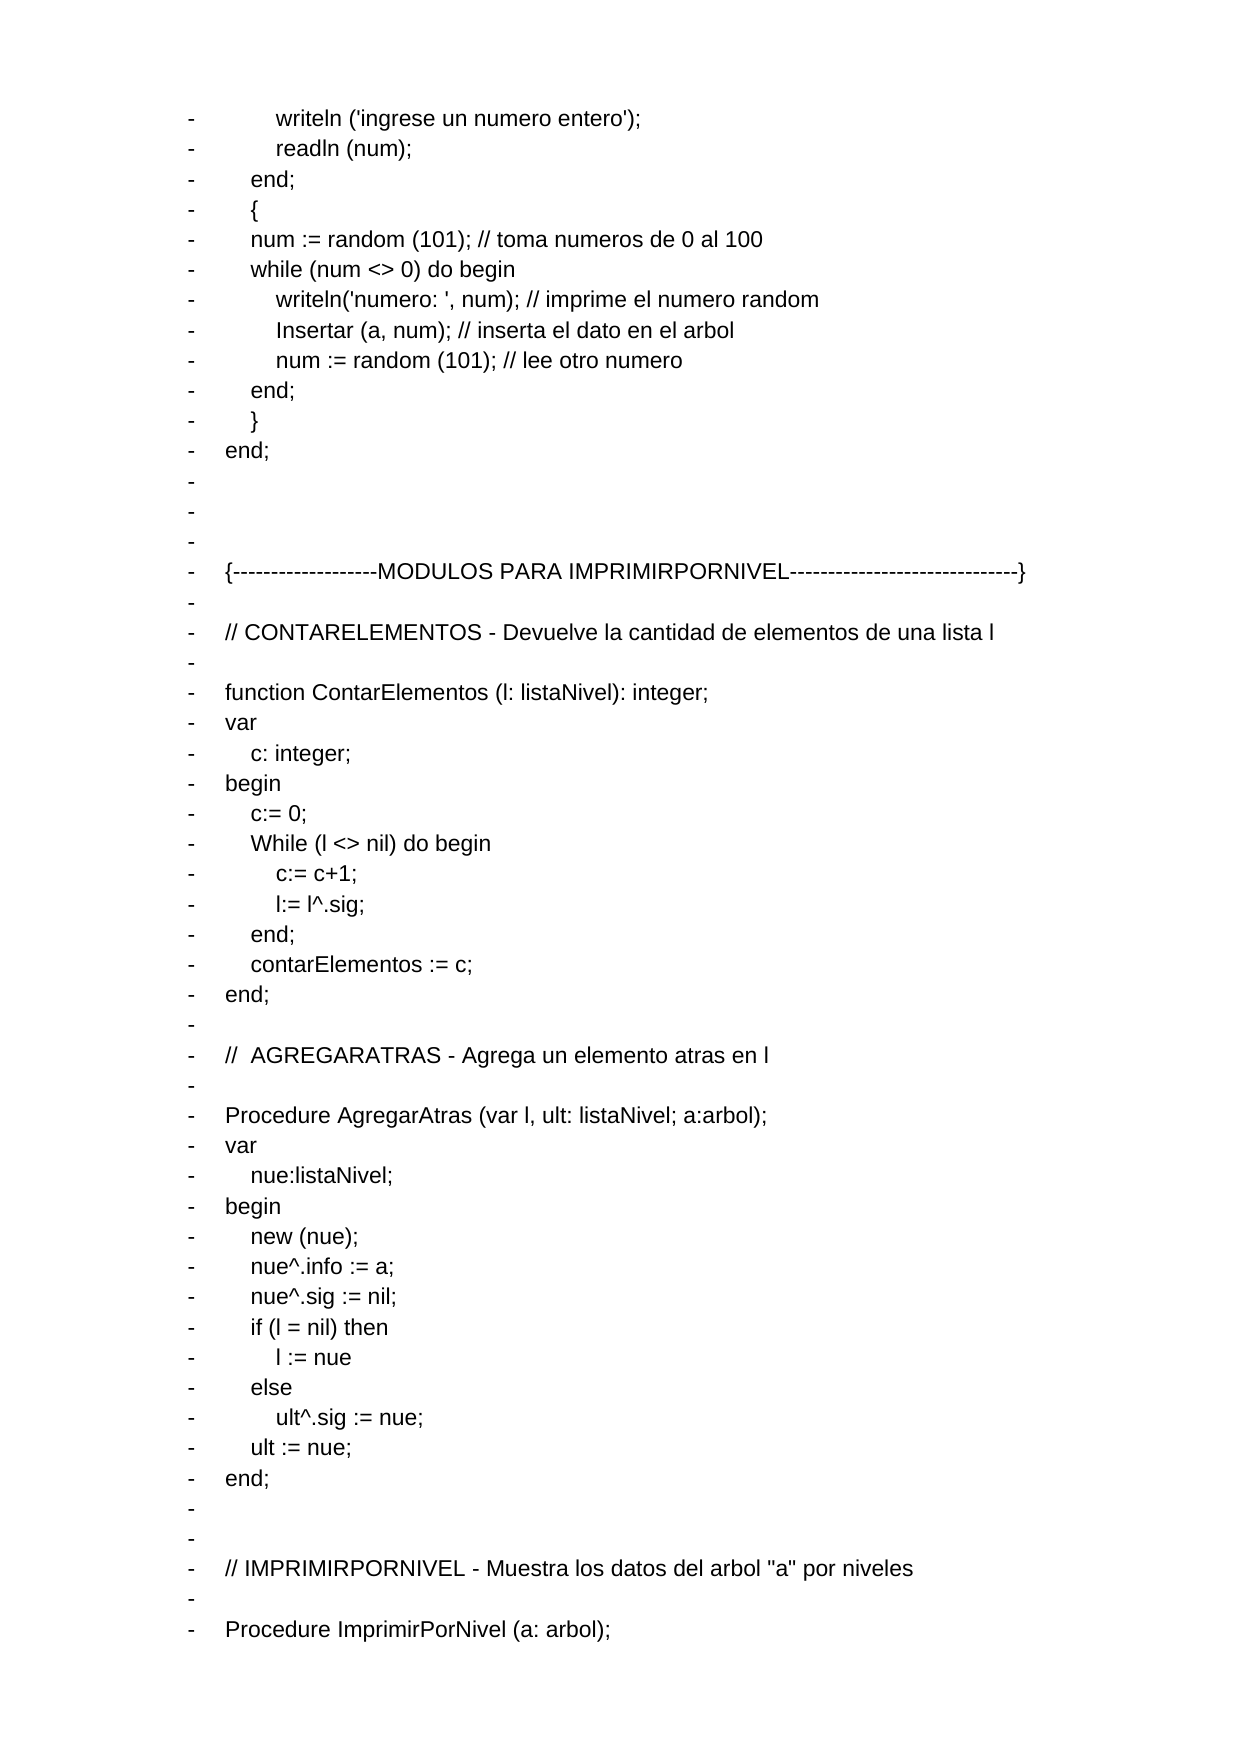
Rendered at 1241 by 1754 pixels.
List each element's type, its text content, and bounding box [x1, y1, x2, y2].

list begin [187, 770, 1090, 796]
list end; [187, 166, 1090, 192]
list // CONTARELEMENTOS - Devuelve la cantidad de elementos de una lista l [187, 619, 1090, 645]
list l := nue [187, 1344, 1090, 1370]
list function ContarElementos (l: listaNivel): integer; [187, 679, 1090, 706]
list num := random (101); // lee otro numero [187, 347, 1090, 373]
list // AGREGARATRAS - Agrega un elemento atras en l [187, 1042, 1090, 1068]
list nue^.info := a; [187, 1253, 1090, 1279]
list Procedure ImprimirPorNivel (a: arbol); [187, 1616, 1090, 1642]
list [187, 317, 1090, 343]
list new (nue); [187, 1223, 1090, 1249]
list While (l <> nil) do begin [187, 830, 1090, 857]
list {-------------------MODULOS PARA IMPRIMIRPORNIVEL------------------------------} [187, 558, 1090, 585]
list writeln('numero: ', num); // imprime el numero random [187, 286, 1090, 313]
list { [187, 196, 1090, 222]
list c:= c+1; [187, 860, 1090, 887]
list var [187, 1132, 1090, 1159]
list num := random (101); // toma numeros de 0 al 100 [187, 226, 1090, 252]
list // IMPRIMIRPORNIVEL - Muestra los datos del arbol "a" por niveles [187, 1555, 1090, 1582]
list begin [187, 1193, 1090, 1219]
list nue^.sig := nil; [187, 1283, 1090, 1310]
list contarElementos := c; [187, 951, 1090, 977]
list while (num <> 0) do begin [187, 256, 1090, 283]
list end; [187, 437, 1090, 464]
list ult := nue; [187, 1434, 1090, 1461]
list end; [187, 1464, 1090, 1491]
list ult^.sig := nue; [187, 1404, 1090, 1431]
list } [187, 407, 1090, 434]
list end; [187, 981, 1090, 1008]
list writeln ('ingrese un numero entero'); [187, 105, 1090, 132]
list var [187, 709, 1090, 736]
list c: integer; [187, 739, 1090, 766]
list Procedure AgregarAtras (var l, ult: listaNivel; a:arbol); [187, 1102, 1090, 1128]
list l:= l^.sig; [187, 891, 1090, 917]
list end; [187, 921, 1090, 947]
list c:= 0; [187, 800, 1090, 826]
list readln (num); [187, 135, 1090, 162]
list nue:listaNivel; [187, 1162, 1090, 1189]
list if (l = nil) then [187, 1313, 1090, 1340]
list else [187, 1374, 1090, 1400]
list end; [187, 377, 1090, 403]
